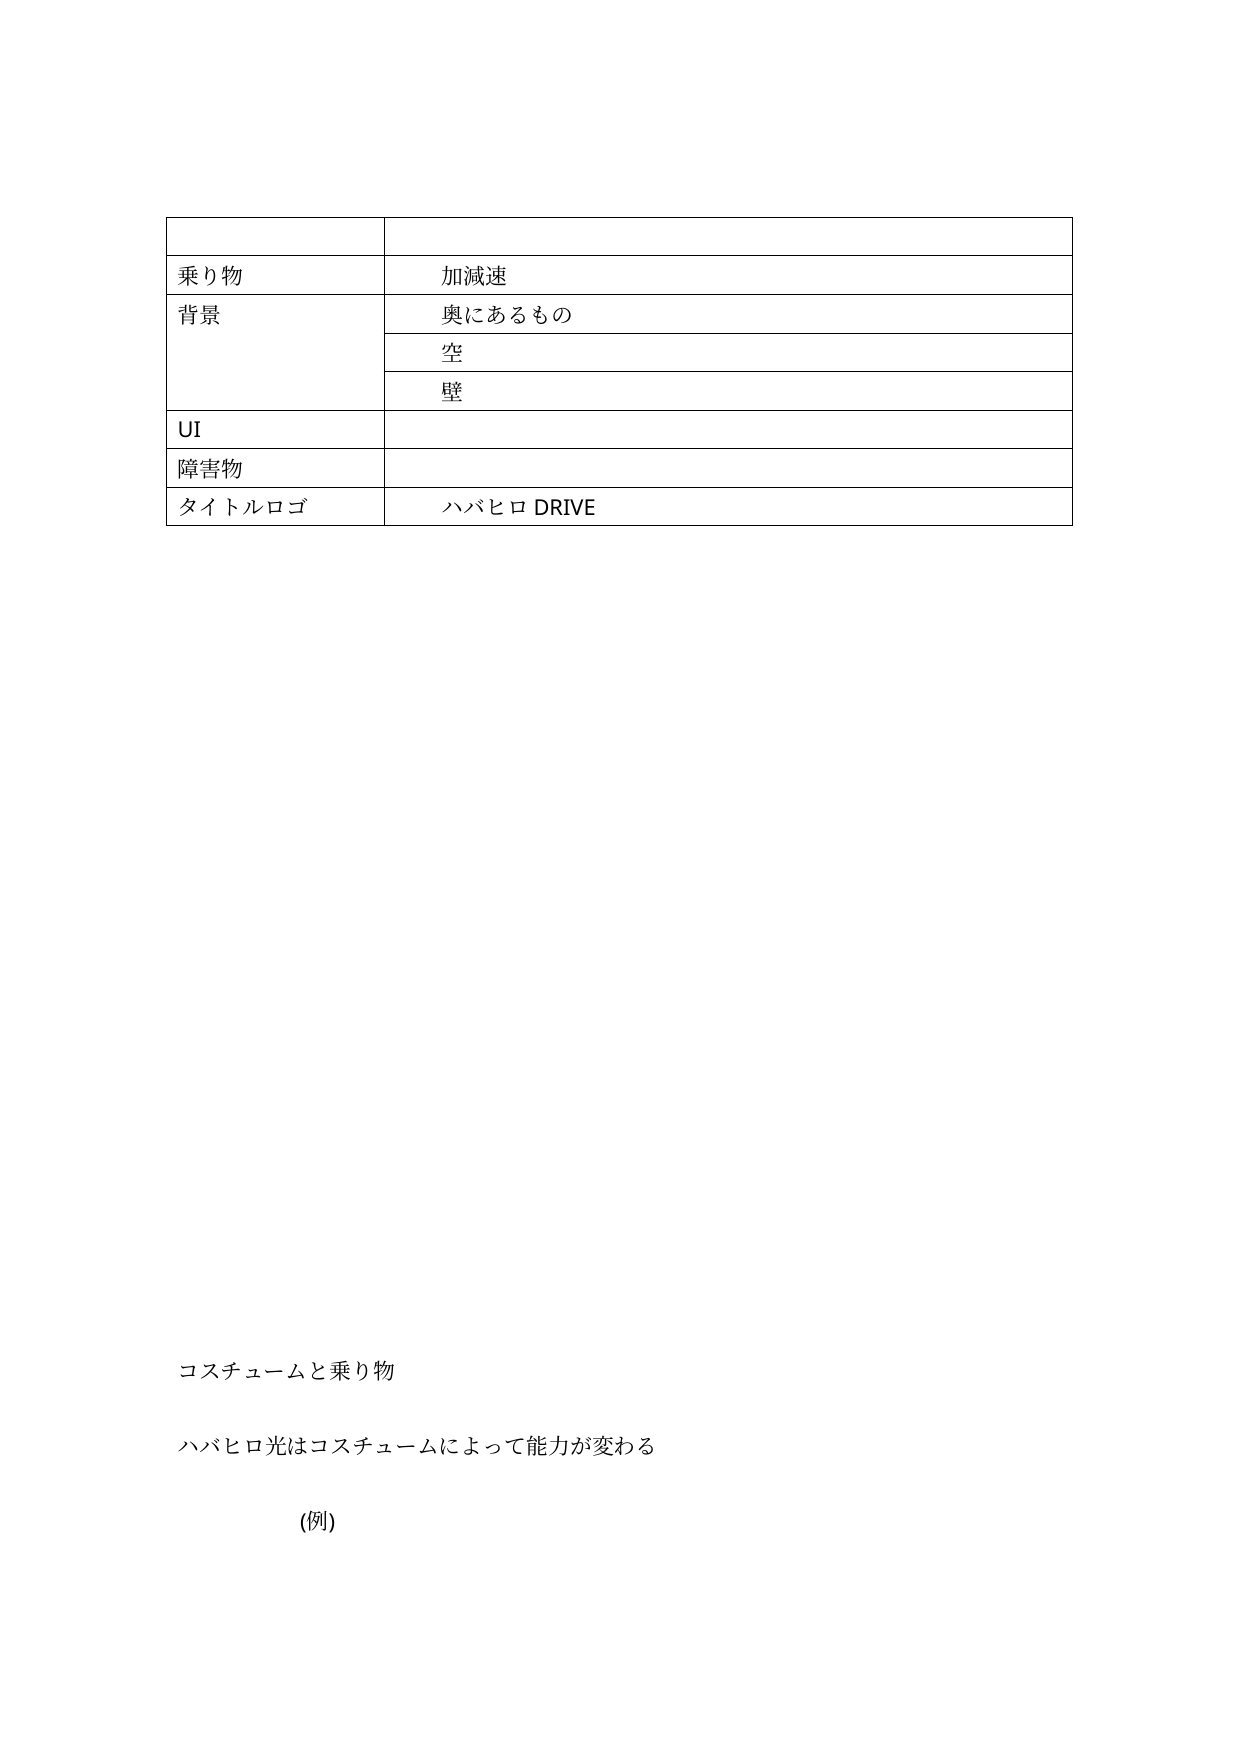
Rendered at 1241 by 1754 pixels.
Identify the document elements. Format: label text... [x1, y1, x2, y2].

table_cell [385, 411, 1072, 448]
text (例) [177, 1501, 1063, 1539]
table_cell 背景 [167, 295, 384, 409]
table_cell [385, 449, 1072, 487]
text コスチュームと乗り物 [177, 1351, 1063, 1389]
table_cell 空 [385, 334, 1072, 371]
table_cell 乗り物 [167, 256, 384, 294]
text ハバヒロ光はコスチュームによって能力が変わる [177, 1426, 1063, 1464]
table_cell 壁 [385, 372, 1072, 409]
table_cell 障害物 [167, 449, 384, 487]
table_cell 奥にあるもの [385, 295, 1072, 332]
table_cell [385, 218, 1072, 255]
table_cell UI [167, 411, 384, 448]
table_cell ハバヒロDRIVE [385, 488, 1072, 525]
table_cell タイトルロゴ [167, 488, 384, 525]
table_cell 加減速 [385, 256, 1072, 294]
